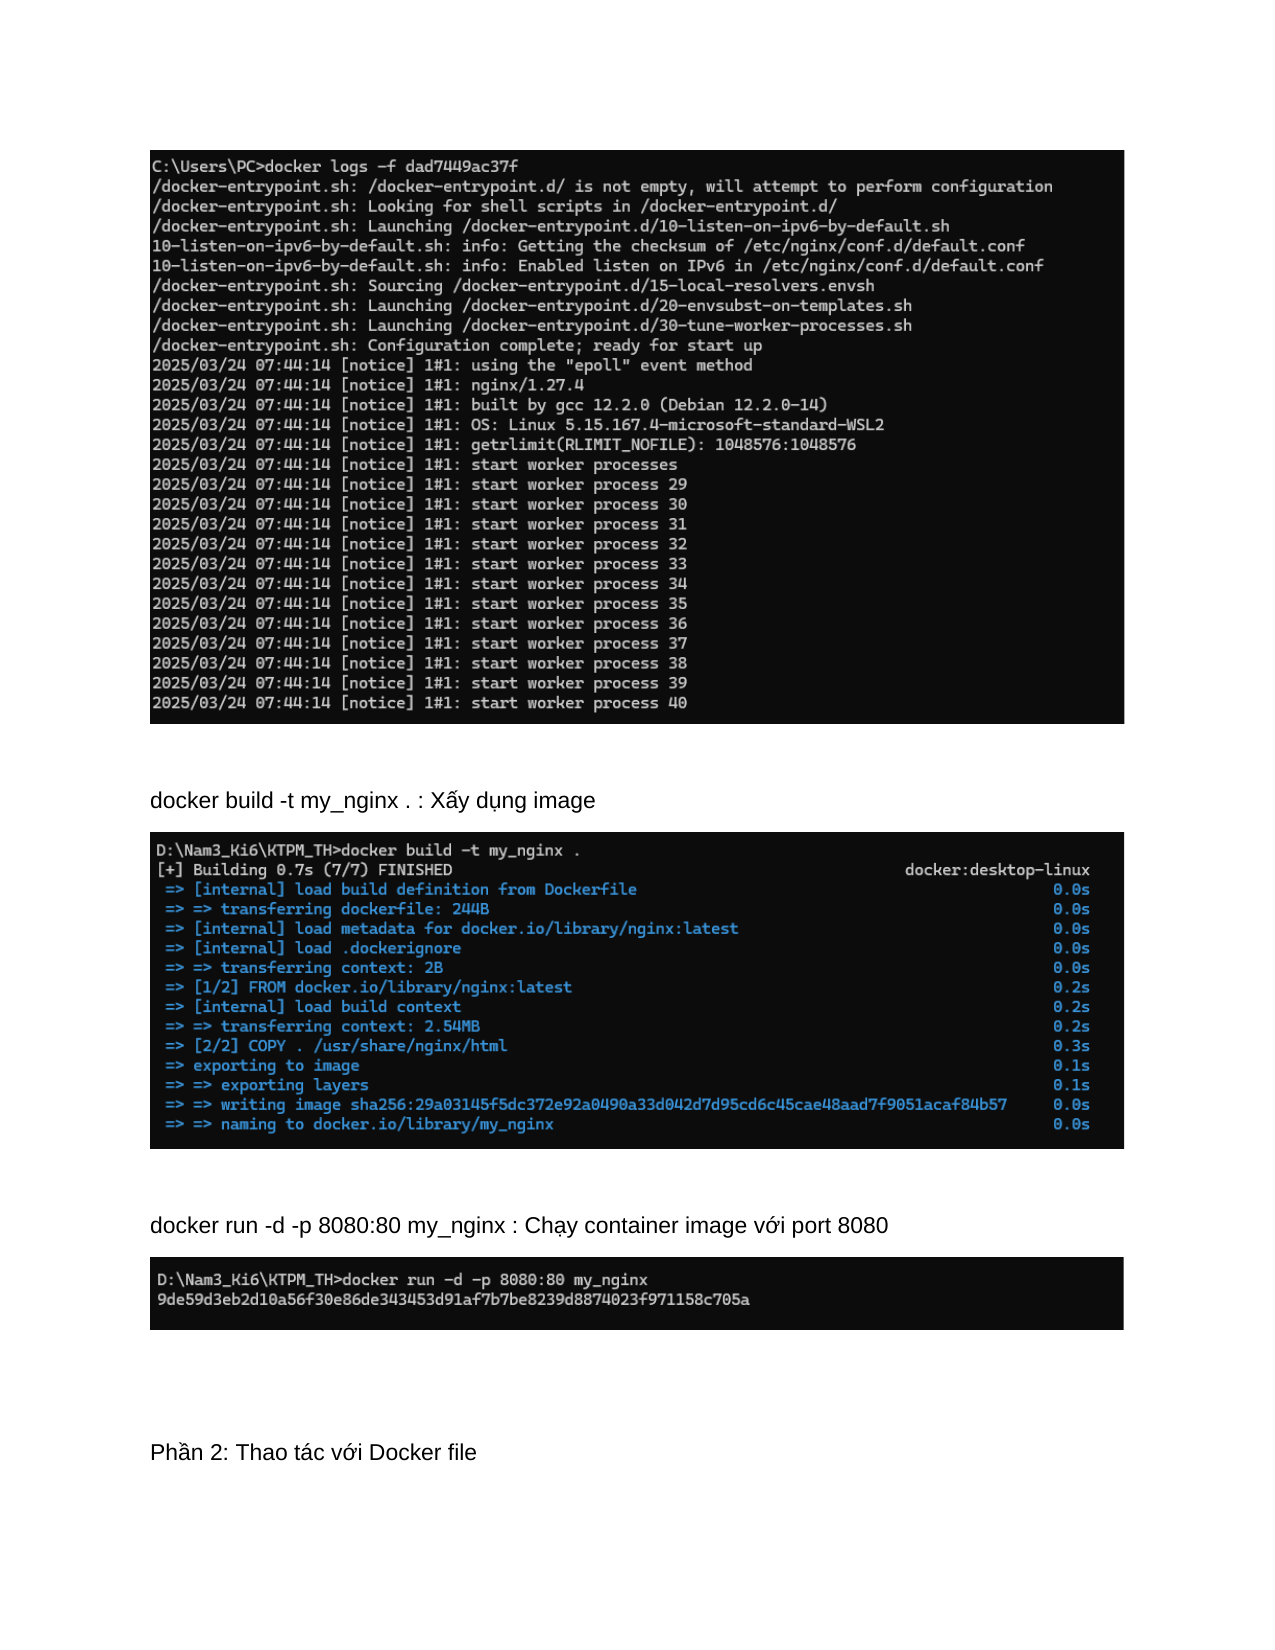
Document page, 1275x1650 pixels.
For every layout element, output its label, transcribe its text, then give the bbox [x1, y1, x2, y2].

text Phần 2: Thao tác với Docker file [150, 1438, 1125, 1465]
picture [150, 832, 1125, 1149]
text docker run -d -p 8080:80 my_nginx : Chạy container image với port 8080 [150, 1212, 1125, 1239]
text docker build -t my_nginx . : Xấy dụng image [150, 787, 1125, 813]
picture [150, 1257, 1124, 1330]
picture [150, 150, 1125, 724]
